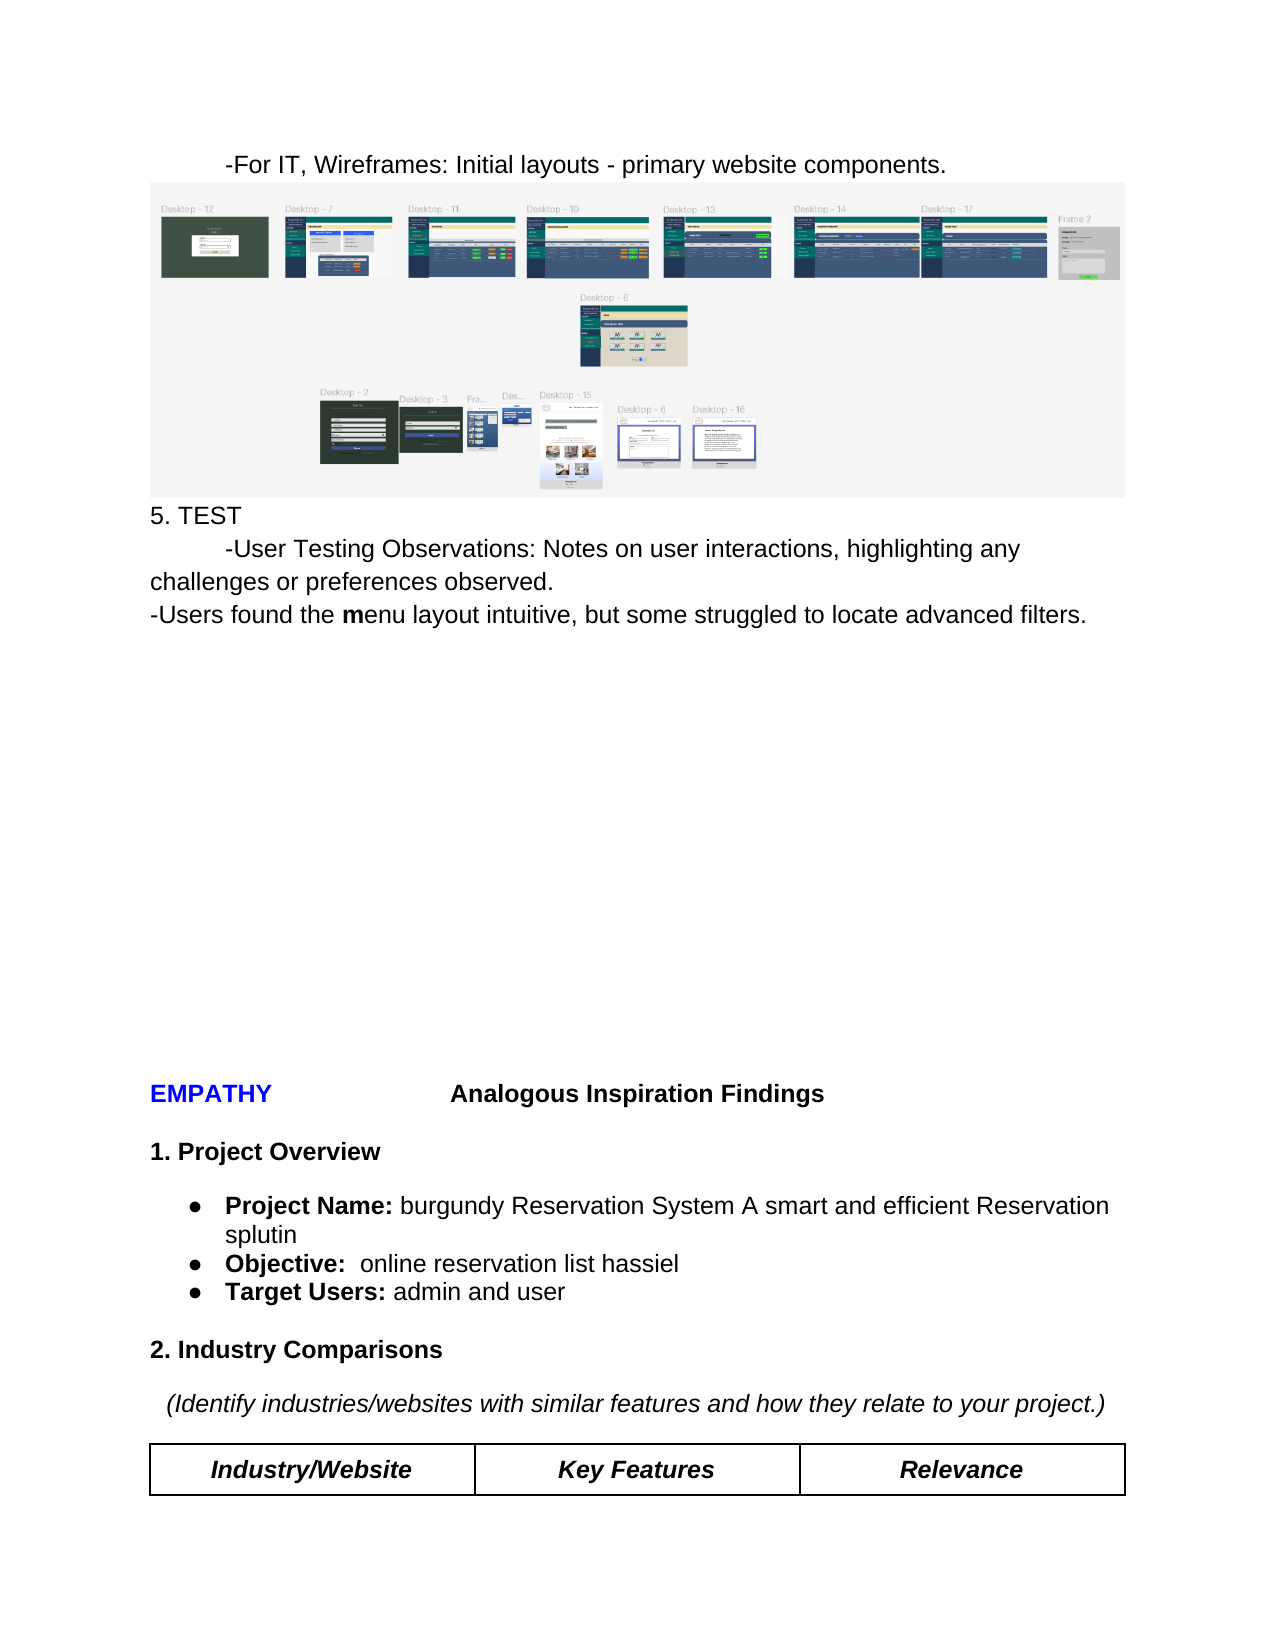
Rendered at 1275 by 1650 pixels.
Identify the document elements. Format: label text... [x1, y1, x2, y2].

table_header Industry/Website [151, 1445, 474, 1494]
subtitle EMPATHY Analogous Inspiration Findings [150, 1079, 1125, 1108]
list Target Users: admin and user [187, 1277, 1125, 1306]
text -User Testing Observations: Notes on user interactions, highlighting any challenges or preferences observed. -Users found the menu layout intuitive, but some struggled to locate advanced filters. [150, 534, 1125, 629]
list Objective: online reservation list hassiel [187, 1248, 1125, 1277]
picture [150, 182, 1125, 498]
text -For IT, Wireframes: Initial layouts - primary website components. [150, 150, 1125, 182]
list Project Name: burgundy Reservation System A smart and efficient Reservation splutin [187, 1191, 1125, 1248]
table_header Key Features [476, 1445, 799, 1494]
subtitle 2. Industry Comparisons [150, 1335, 1125, 1364]
table_header Relevance [801, 1445, 1124, 1494]
subtitle 1. Project Overview [150, 1137, 1125, 1166]
text 5. TEST [150, 501, 1125, 530]
text (Identify industries/websites with similar features and how they relate to your project.) [150, 1389, 1125, 1418]
